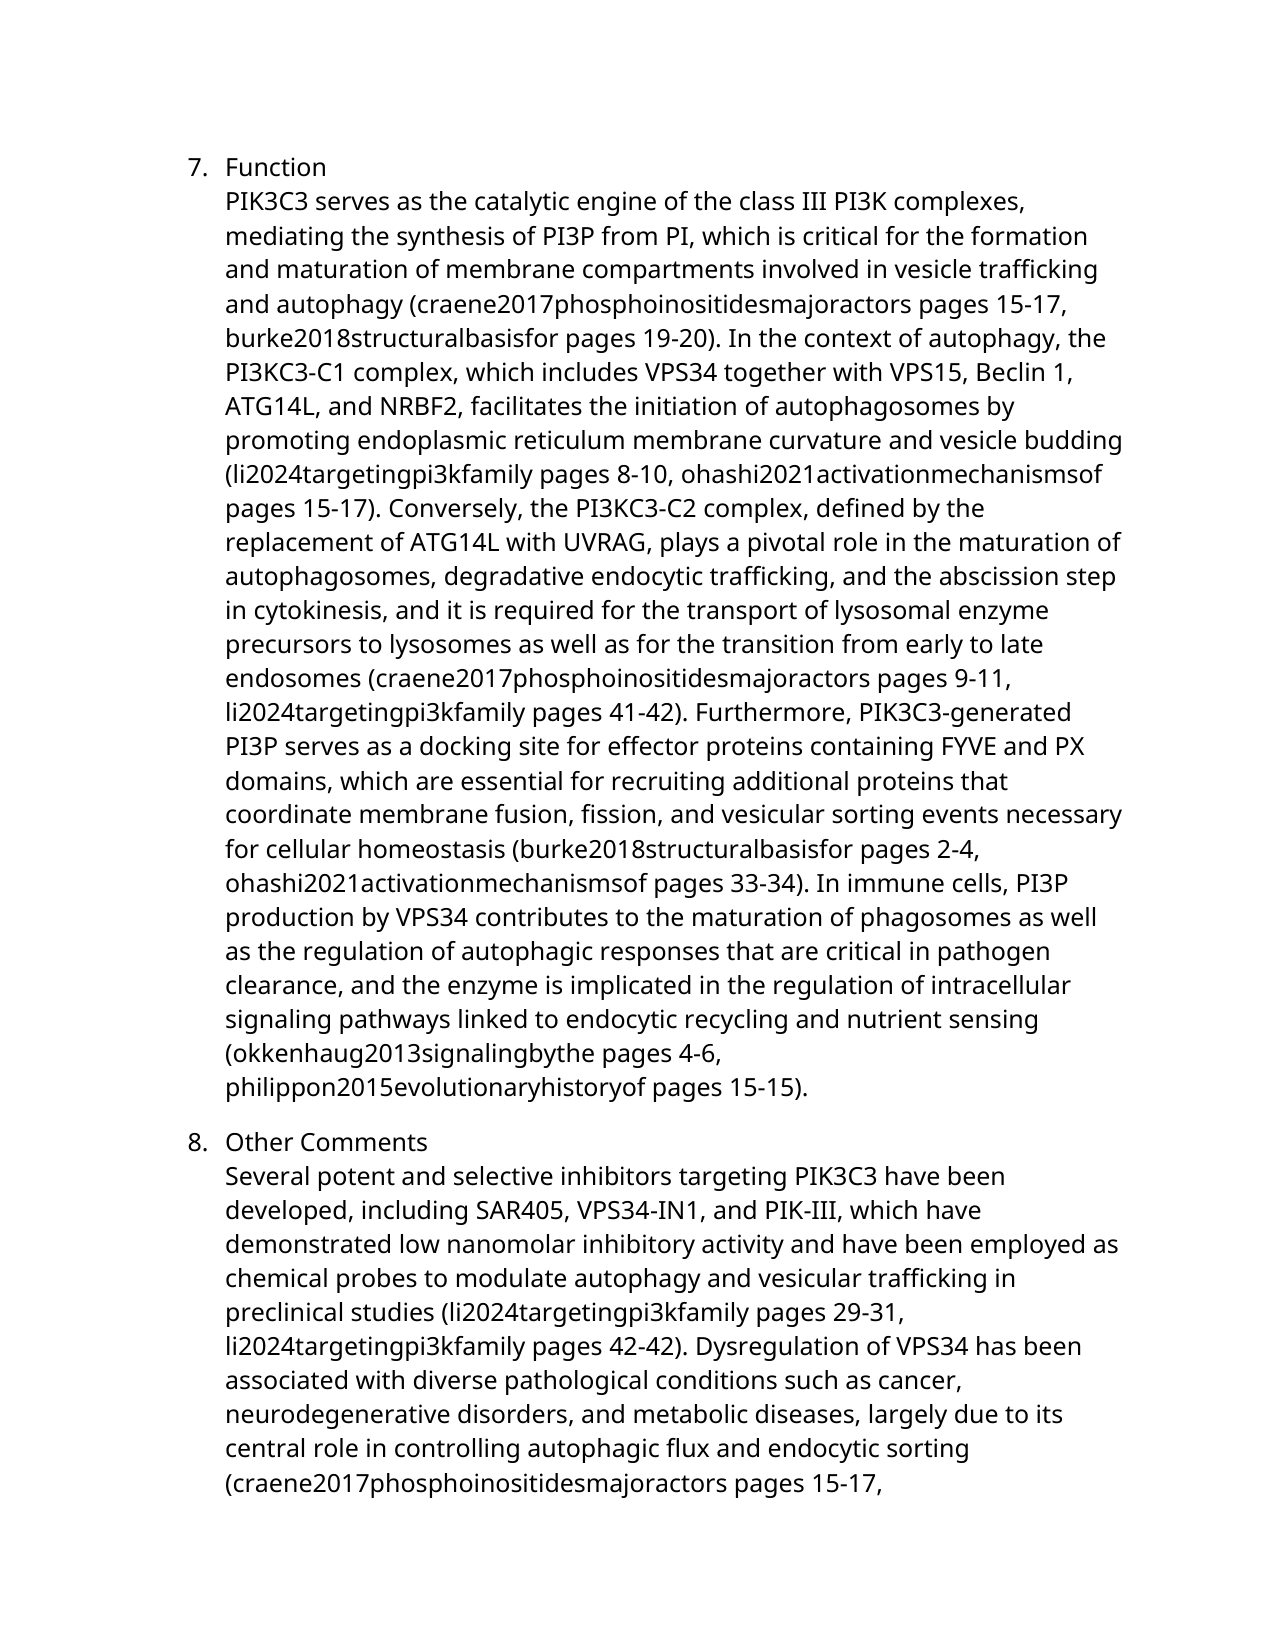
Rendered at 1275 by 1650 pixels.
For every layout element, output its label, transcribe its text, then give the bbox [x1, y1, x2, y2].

list Function PIK3C3 serves as the catalytic engine of the class III PI3K complexes, mediating the synthesis of PI3P from PI, which is critical for the formation and maturation of membrane compartments involved in vesicle trafficking and autophagy (craene2017phosphoinositidesmajoractors pages 15-17, burke2018structuralbasisfor pages 19-20). In the context of autophagy, the PI3KC3-C1 complex, which includes VPS34 together with VPS15, Beclin 1, ATG14L, and NRBF2, facilitates the initiation of autophagosomes by promoting endoplasmic reticulum membrane curvature and vesicle budding (li2024targetingpi3kfamily pages 8-10, ohashi2021activationmechanismsof pages 15-17). Conversely, the PI3KC3-C2 complex, defined by the replacement of ATG14L with UVRAG, plays a pivotal role in the maturation of autophagosomes, degradative endocytic trafficking, and the abscission step in cytokinesis, and it is required for the transport of lysosomal enzyme precursors to lysosomes as well as for the transition from early to late endosomes (craene2017phosphoinositidesmajoractors pages 9-11, li2024targetingpi3kfamily pages 41-42). Furthermore, PIK3C3-generated PI3P serves as a docking site for effector proteins containing FYVE and PX domains, which are essential for recruiting additional proteins that coordinate membrane fusion, fission, and vesicular sorting events necessary for cellular homeostasis (burke2018structuralbasisfor pages 2-4, ohashi2021activationmechanismsof pages 33-34). In immune cells, PI3P production by VPS34 contributes to the maturation of phagosomes as well as the regulation of autophagic responses that are critical in pathogen clearance, and the enzyme is implicated in the regulation of intracellular signaling pathways linked to endocytic recycling and nutrient sensing (okkenhaug2013signalingbythe pages 4-6, philippon2015evolutionaryhistoryof pages 15-15). [187, 150, 1125, 1104]
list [187, 1124, 1125, 1499]
